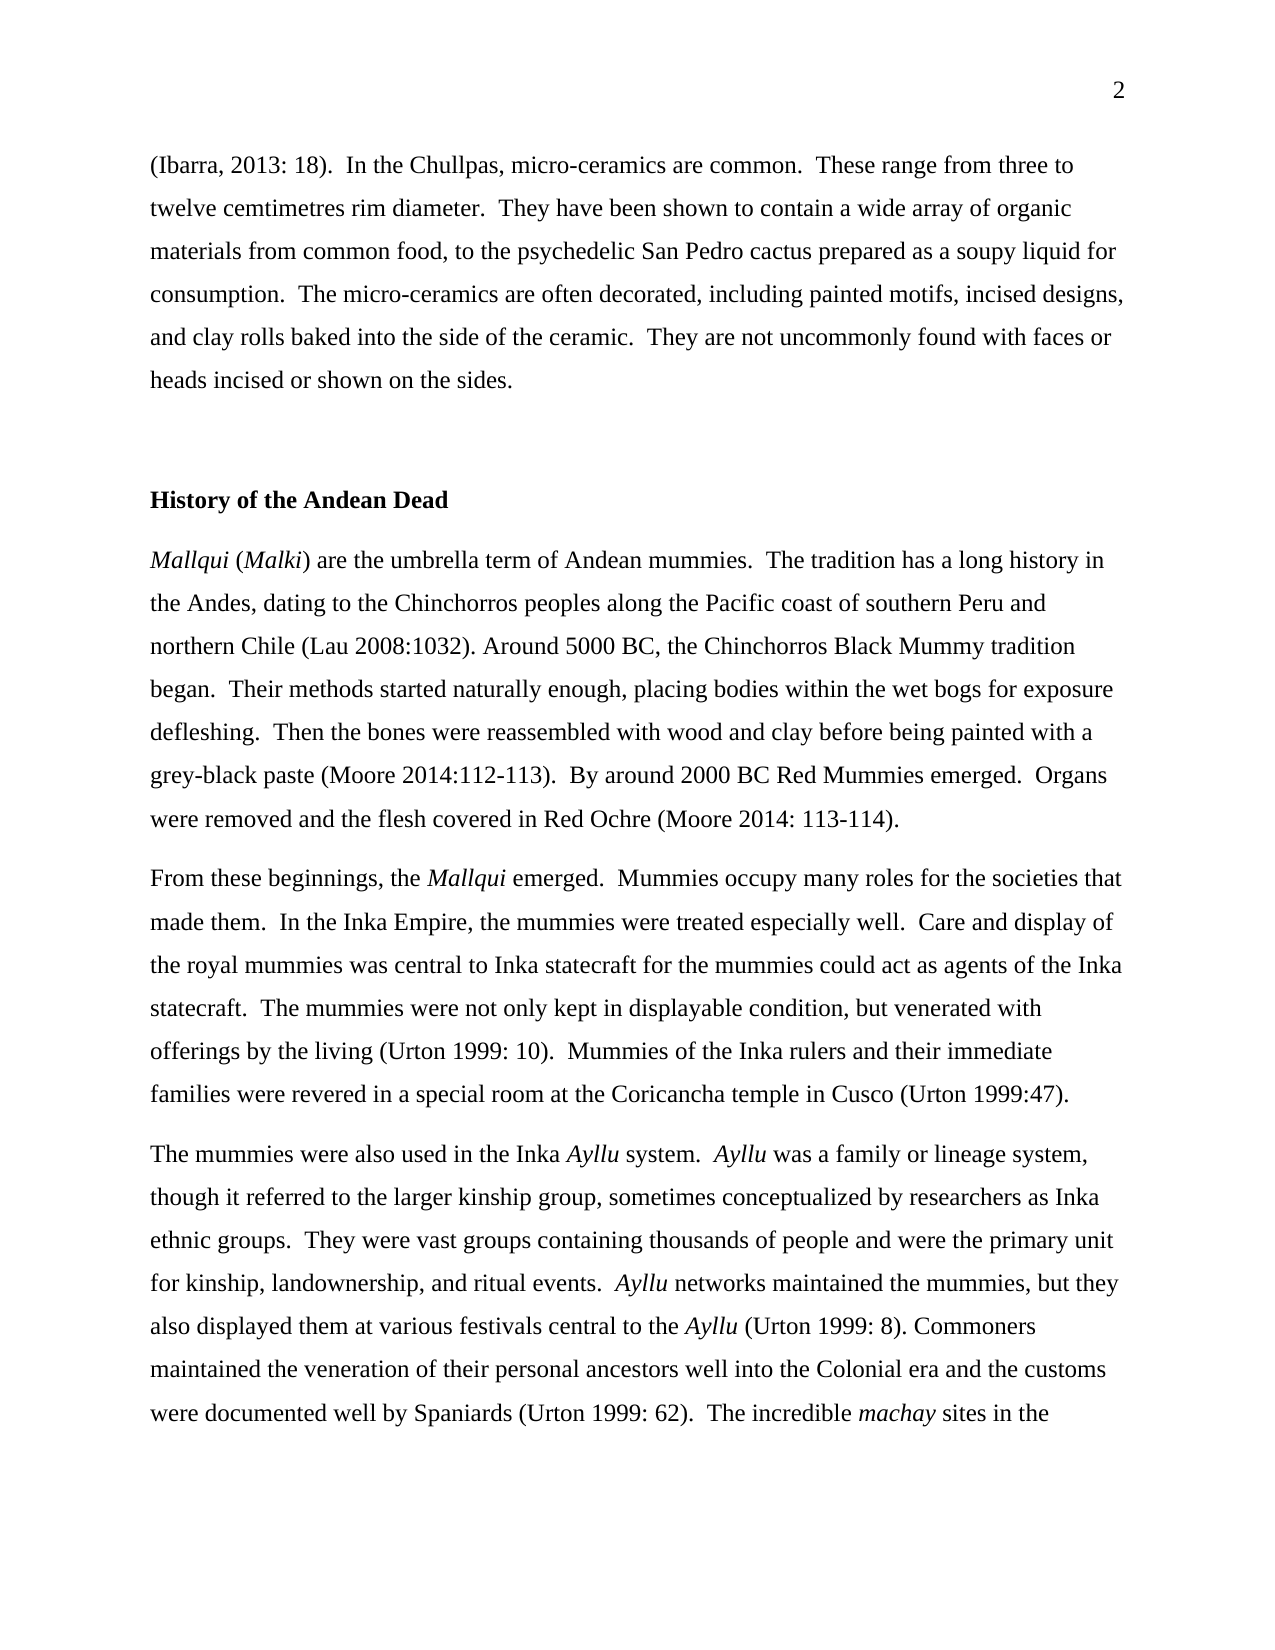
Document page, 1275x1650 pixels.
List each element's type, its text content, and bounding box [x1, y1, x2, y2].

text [150, 1139, 1125, 1426]
text From these beginnings, the Mallqui emerged. Mummies occupy many roles for the societies that made them. In the Inka Empire, the mummies were treated especially well. Care and display of the royal mummies was central to Inka statecraft for the mummies could act as agents of the Inka statecraft. The mummies were not only kept in displayable condition, but venerated with offerings by the living (Urton 1999: 10). Mummies of the Inka rulers and their immediate families were revered in a special room at the Coricancha temple in Cusco (Urton 1999:47). [150, 863, 1125, 1108]
text Mallqui (Malki) are the umbrella term of Andean mummies. The tradition has a long history in the Andes, dating to the Chinchorros peoples along the Pacific coast of southern Peru and northern Chile (Lau 2008:1032). Around 5000 BC, the Chinchorros Black Mummy tradition began. Their methods started naturally enough, placing bodies within the wet bogs for exposure defleshing. Then the bones were reassembled with wood and clay before being painted with a grey-black paste (Moore 2014:112-113). By around 2000 BC Red Mummies emerged. Organs were removed and the flesh covered in Red Ochre (Moore 2014: 113-114). [150, 545, 1125, 832]
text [150, 150, 1125, 394]
text History of the Andean Dead [150, 485, 1125, 514]
